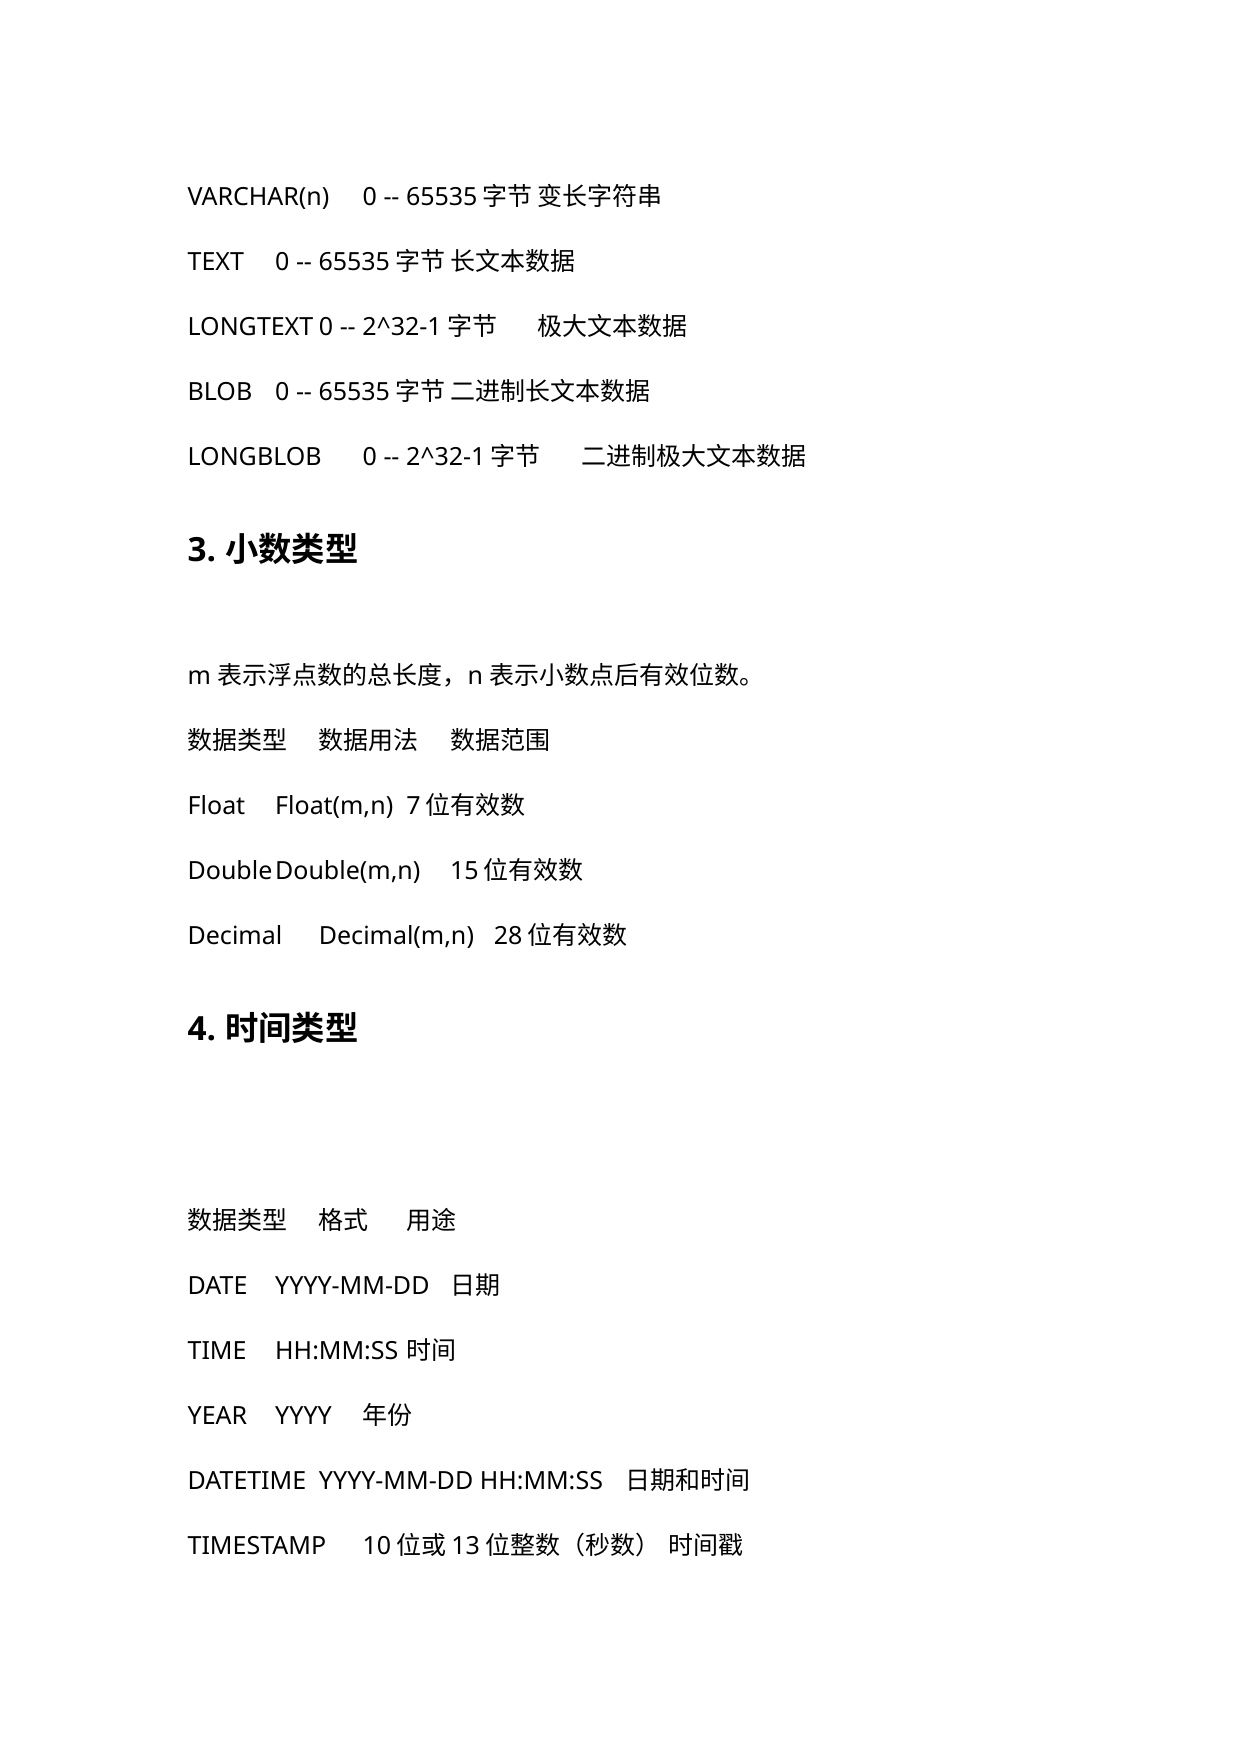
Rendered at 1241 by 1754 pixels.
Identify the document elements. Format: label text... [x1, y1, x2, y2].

subtitle 4. 时间类型 [187, 993, 1053, 1058]
text Float Float(m,n) 7位有效数 [187, 771, 1053, 836]
text LONGBLOB 0 -- 2^32-1字节 二进制极大文本数据 [187, 422, 1053, 487]
text YEAR YYYY 年份 [187, 1381, 1053, 1446]
text BLOB 0 -- 65535字节 二进制长文本数据 [187, 357, 1053, 422]
text m 表示浮点数的总长度，n 表示小数点后有效位数。 [187, 641, 1053, 706]
text 数据类型 格式 用途 [187, 1186, 1053, 1251]
text DATE YYYY-MM-DD 日期 [187, 1251, 1053, 1316]
text 数据类型 数据用法 数据范围 [187, 706, 1053, 771]
text VARCHAR(n) 0 -- 65535字节 变长字符串 [187, 162, 1053, 227]
text Double Double(m,n) 15位有效数 [187, 836, 1053, 901]
text DATETIME YYYY-MM-DD HH:MM:SS 日期和时间 [187, 1446, 1053, 1511]
text TIMESTAMP 10位或13位整数（秒数） 时间戳 [187, 1511, 1053, 1576]
text TEXT 0 -- 65535字节 长文本数据 [187, 227, 1053, 292]
text Decimal Decimal(m,n) 28位有效数 [187, 901, 1053, 966]
subtitle 3. 小数类型 [187, 514, 1053, 579]
text LONGTEXT 0 -- 2^32-1字节 极大文本数据 [187, 292, 1053, 357]
text TIME HH:MM:SS 时间 [187, 1316, 1053, 1381]
